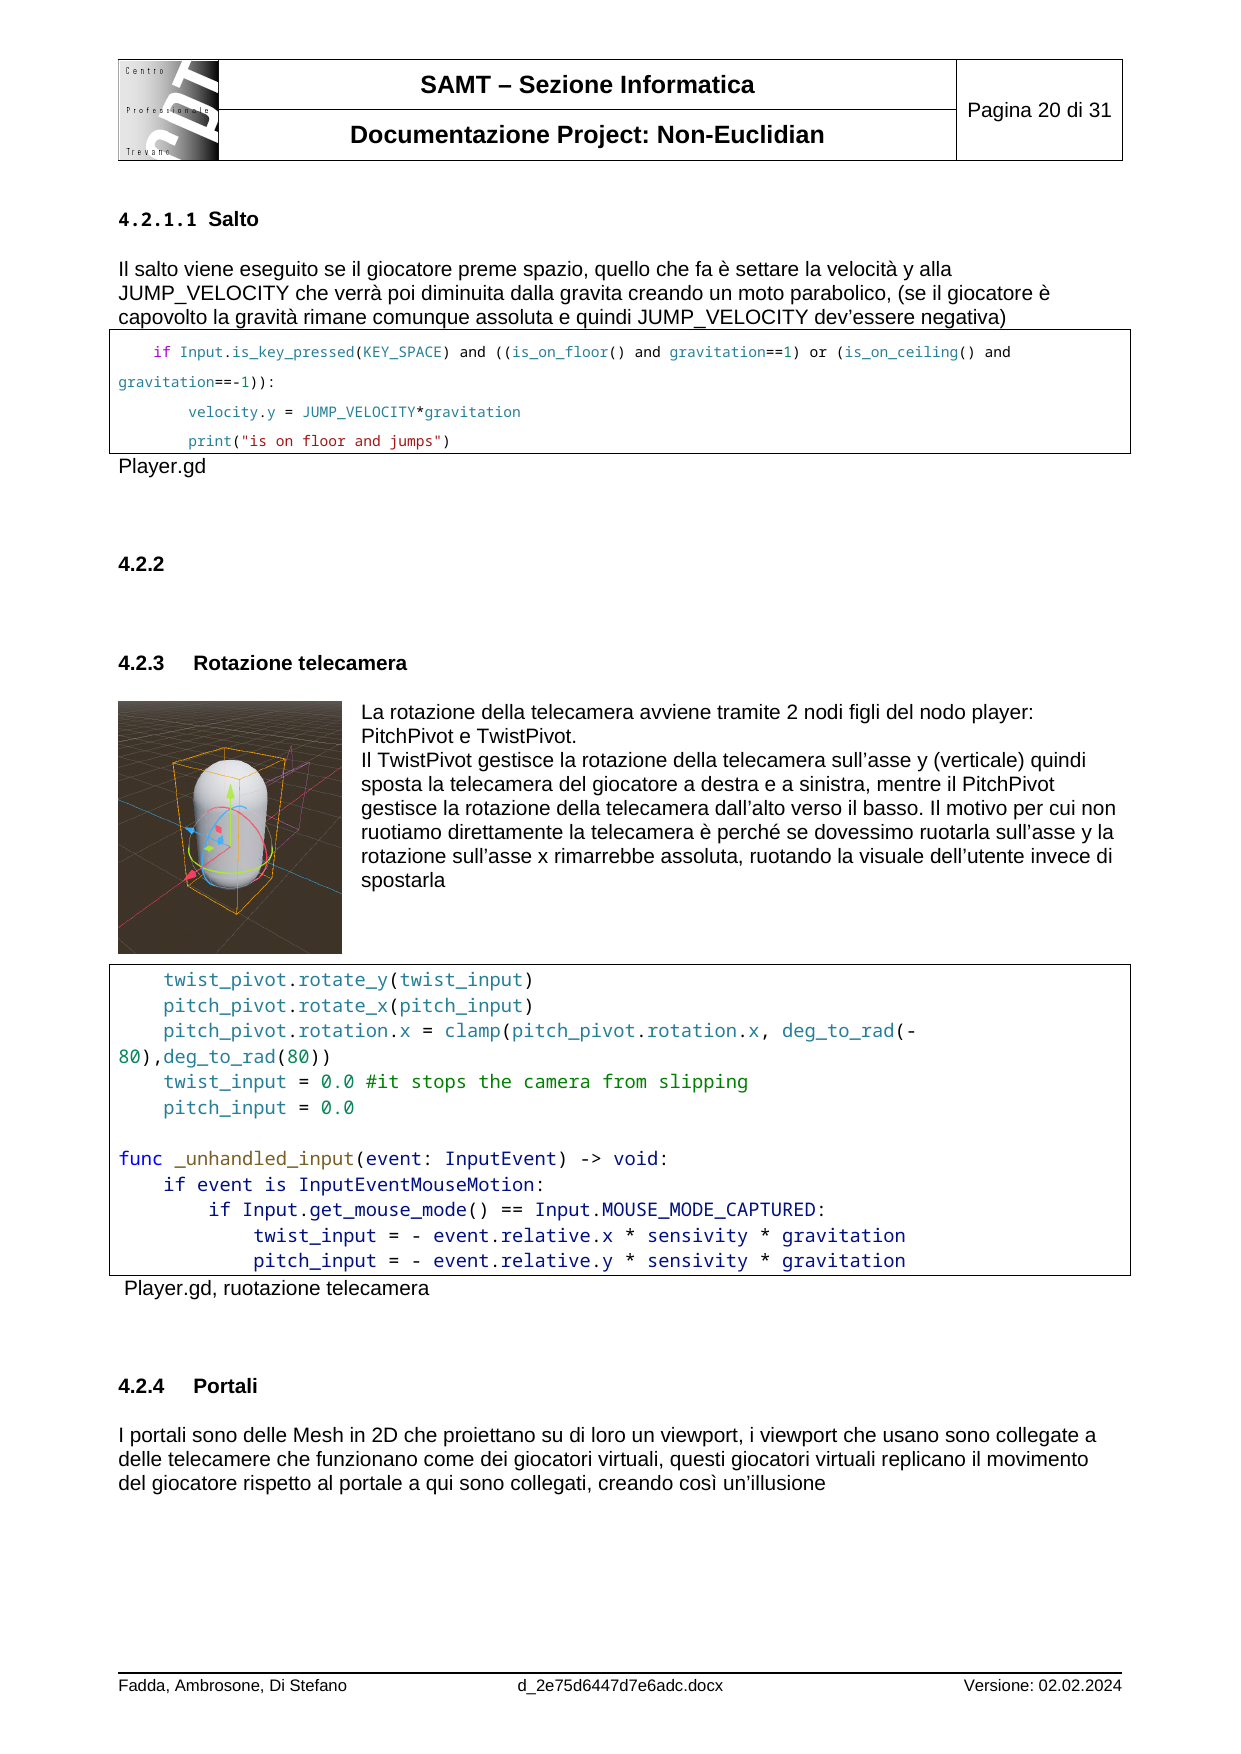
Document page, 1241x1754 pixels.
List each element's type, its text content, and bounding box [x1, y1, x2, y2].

text pitch_pivot.rotation.x = clamp(pitch_pivot.rotation.x, deg_to_rad(-80),deg_to_rad(80)) [118, 1018, 1122, 1069]
text twist_input = 0.0 #it stops the camera from slipping [118, 1069, 1122, 1094]
text pitch_input = 0.0 [118, 1094, 1122, 1120]
text twist_input = - event.relative.x * sensivity * gravitation [118, 1222, 1122, 1244]
text if event is InputEventMouseMotion: [118, 1171, 1122, 1196]
text if Input.is_key_pressed(KEY_SPACE) and ((is_on_floor() and gravitation==1) or (is_on_ceiling() and gravitation==-1)): [110, 330, 1130, 392]
text Player.gd, ruotazione telecamera [118, 1276, 1122, 1300]
subtitle Rotazione telecamera [118, 651, 1122, 675]
text print("is on floor and jumps") [110, 418, 1130, 453]
text velocity.y = JUMP_VELOCITY*gravitation [118, 392, 1122, 418]
subtitle Portali [118, 1374, 1122, 1398]
text pitch_pivot.rotate_x(pitch_input) [118, 992, 1122, 1018]
subtitle Salto [118, 207, 1122, 232]
text Player.gd [118, 454, 1122, 478]
text La rotazione della telecamera avviene tramite 2 nodi figli del nodo player: PitchPivot e TwistPivot. [118, 700, 1122, 748]
picture [118, 60, 219, 160]
text if Input.get_mouse_mode() == Input.MOUSE_MODE_CAPTURED: [118, 1196, 1122, 1222]
picture [118, 701, 342, 954]
text pitch_input = - event.relative.y * sensivity * gravitation [110, 1244, 1130, 1275]
text func _unhandled_input(event: InputEvent) -> void: [118, 1145, 1122, 1171]
text Il TwistPivot gestisce la rotazione della telecamera sull’asse y (verticale) quindi sposta la telecamera del giocatore a destra e a sinistra, mentre il PitchPivot gestisce la rotazione della telecamera dall’alto verso il basso. Il motivo per cui non ruotiamo direttamente la telecamera è perché se dovessimo ruotarla sull’asse y la rotazione sull’asse x rimarrebbe assoluta, ruotando la visuale dell’utente invece di spostarla [342, 748, 1122, 892]
text Il salto viene eseguito se il giocatore preme spazio, quello che fa è settare la velocità y alla JUMP_VELOCITY che verrà poi diminuita dalla gravita creando un moto parabolico, (se il giocatore è capovolto la gravità rimane comunque assoluta e quindi JUMP_VELOCITY dev’essere negativa) [118, 257, 1122, 329]
text I portali sono delle Mesh in 2D che proiettano su di loro un viewport, i viewport che usano sono collegate a delle telecamere che funzionano come dei giocatori virtuali, questi giocatori virtuali replicano il movimento del giocatore rispetto al portale a qui sono collegati, creando così un’illusione [118, 1423, 1122, 1495]
text twist_pivot.rotate_y(twist_input) [110, 965, 1130, 992]
